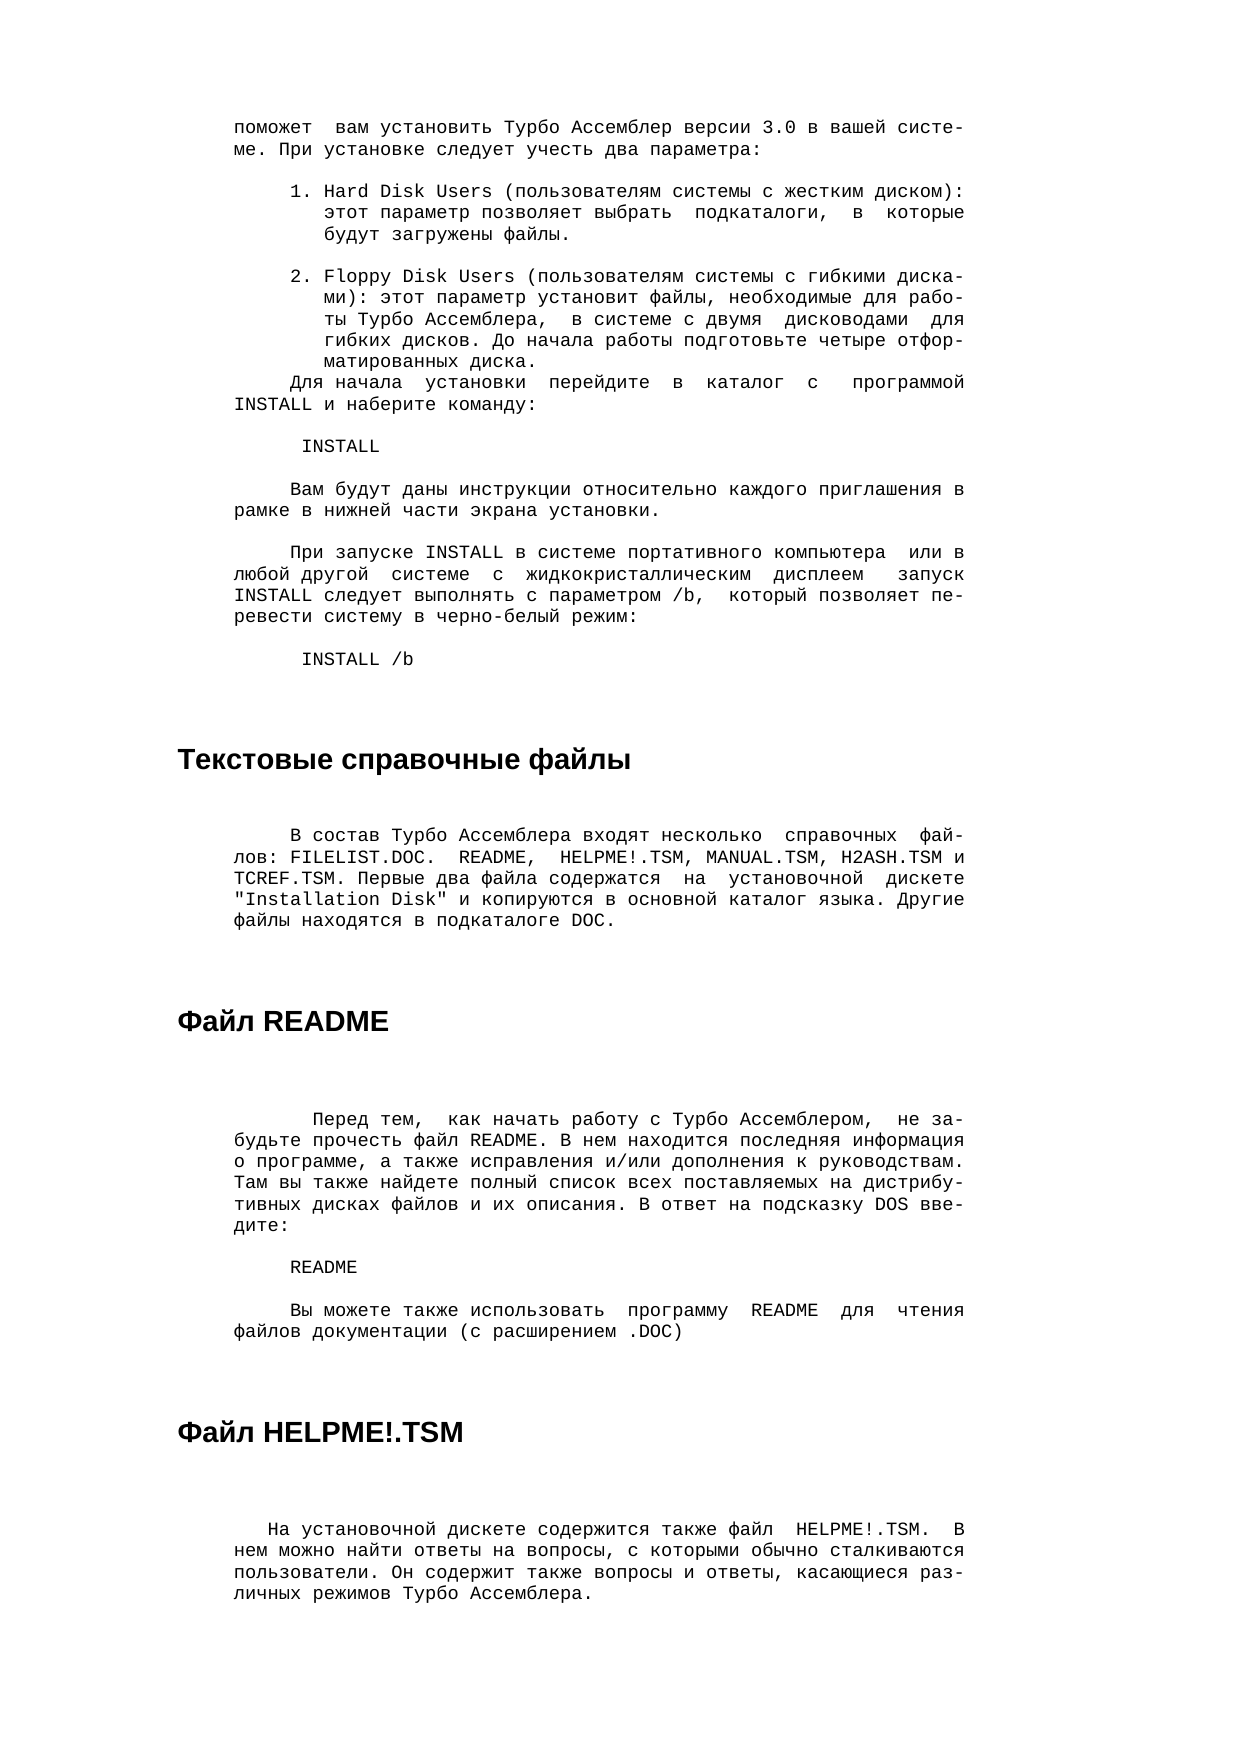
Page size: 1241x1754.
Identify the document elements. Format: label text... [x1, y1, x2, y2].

text INSTALL /b [177, 649, 1152, 671]
text пользователи. Он содержит также вопросы и ответы, касающиеся раз- [177, 1562, 1152, 1584]
text 1. Hard Disk Users (пользователям системы с жестким диском): [177, 182, 1152, 203]
text гибких дисков. До начала работы подготовьте четыре отфор- [177, 331, 1152, 352]
text Там вы также найдете полный список всех поставляемых на дистрибу- [177, 1173, 1152, 1194]
text При запуске INSTALL в системе портативного компьютера или в [177, 543, 1152, 564]
text ми): этот параметр установит файлы, необходимые для рабо- [177, 288, 1152, 309]
text INSTALL [177, 437, 1152, 458]
text На установочной дискете содержится также файл HELPME!.TSM. В [177, 1520, 1152, 1541]
text ты Турбо Ассемблера, в системе с двумя дисководами для [177, 309, 1152, 331]
text файлов документации (с расширением .DOC) [177, 1322, 1152, 1343]
text будут загружены файлы. [177, 224, 1152, 246]
text README [177, 1258, 1152, 1279]
text тивных дисках файлов и их описания. В ответ на подсказку DOS вве- [177, 1194, 1152, 1216]
text о программе, а также исправления и/или дополнения к руководствам. [177, 1152, 1152, 1173]
text В состав Турбо Ассемблера входят несколько справочных фай- [177, 826, 1152, 847]
text INSTALL и наберите команду: [177, 394, 1152, 416]
text поможет вам установить Турбо Ассемблер версии 3.0 в вашей систе- [177, 118, 1152, 139]
text рамке в нижней части экрана установки. [177, 501, 1152, 522]
text будьте прочесть файл README. В нем находится последняя информация [177, 1131, 1152, 1152]
text Файл HELPME!.TSM [177, 1415, 1152, 1448]
text Файл README [177, 1004, 1152, 1038]
text файлы находятся в подкаталоге DOC. [177, 911, 1152, 932]
text Вам будут даны инструкции относительно каждого приглашения в [177, 479, 1152, 501]
text Вы можете также использовать программу README для чтения [177, 1301, 1152, 1322]
text личных режимов Турбо Ассемблера. [177, 1584, 1152, 1605]
text TCREF.TSM. Первые два файла содержатся на установочной дискете [177, 869, 1152, 890]
text Для начала установки перейдите в каталог с программой [177, 373, 1152, 394]
text любой другой системе с жидкокристаллическим дисплеем запуск [177, 564, 1152, 586]
text "Installation Disk" и копируются в основной каталог языка. Другие [177, 890, 1152, 911]
text нем можно найти ответы на вопросы, с которыми обычно сталкиваются [177, 1541, 1152, 1562]
text ревести систему в черно-белый режим: [177, 607, 1152, 628]
text лов: FILELIST.DOC. README, HELPME!.TSM, MANUAL.TSM, H2ASH.TSM и [177, 847, 1152, 869]
text INSTALL следует выполнять с параметром /b, который позволяет пе- [177, 586, 1152, 607]
text Текстовые справочные файлы [177, 742, 1152, 776]
text дите: [177, 1216, 1152, 1237]
text Перед тем, как начать работу с Турбо Ассемблером, не за- [177, 1109, 1152, 1131]
text этот параметр позволяет выбрать подкаталоги, в которые [177, 203, 1152, 224]
text ме. При установке следует учесть два параметра: [177, 139, 1152, 161]
text 2. Floppy Disk Users (пользователям системы с гибкими диска- [177, 267, 1152, 288]
text матированных диска. [177, 352, 1152, 373]
